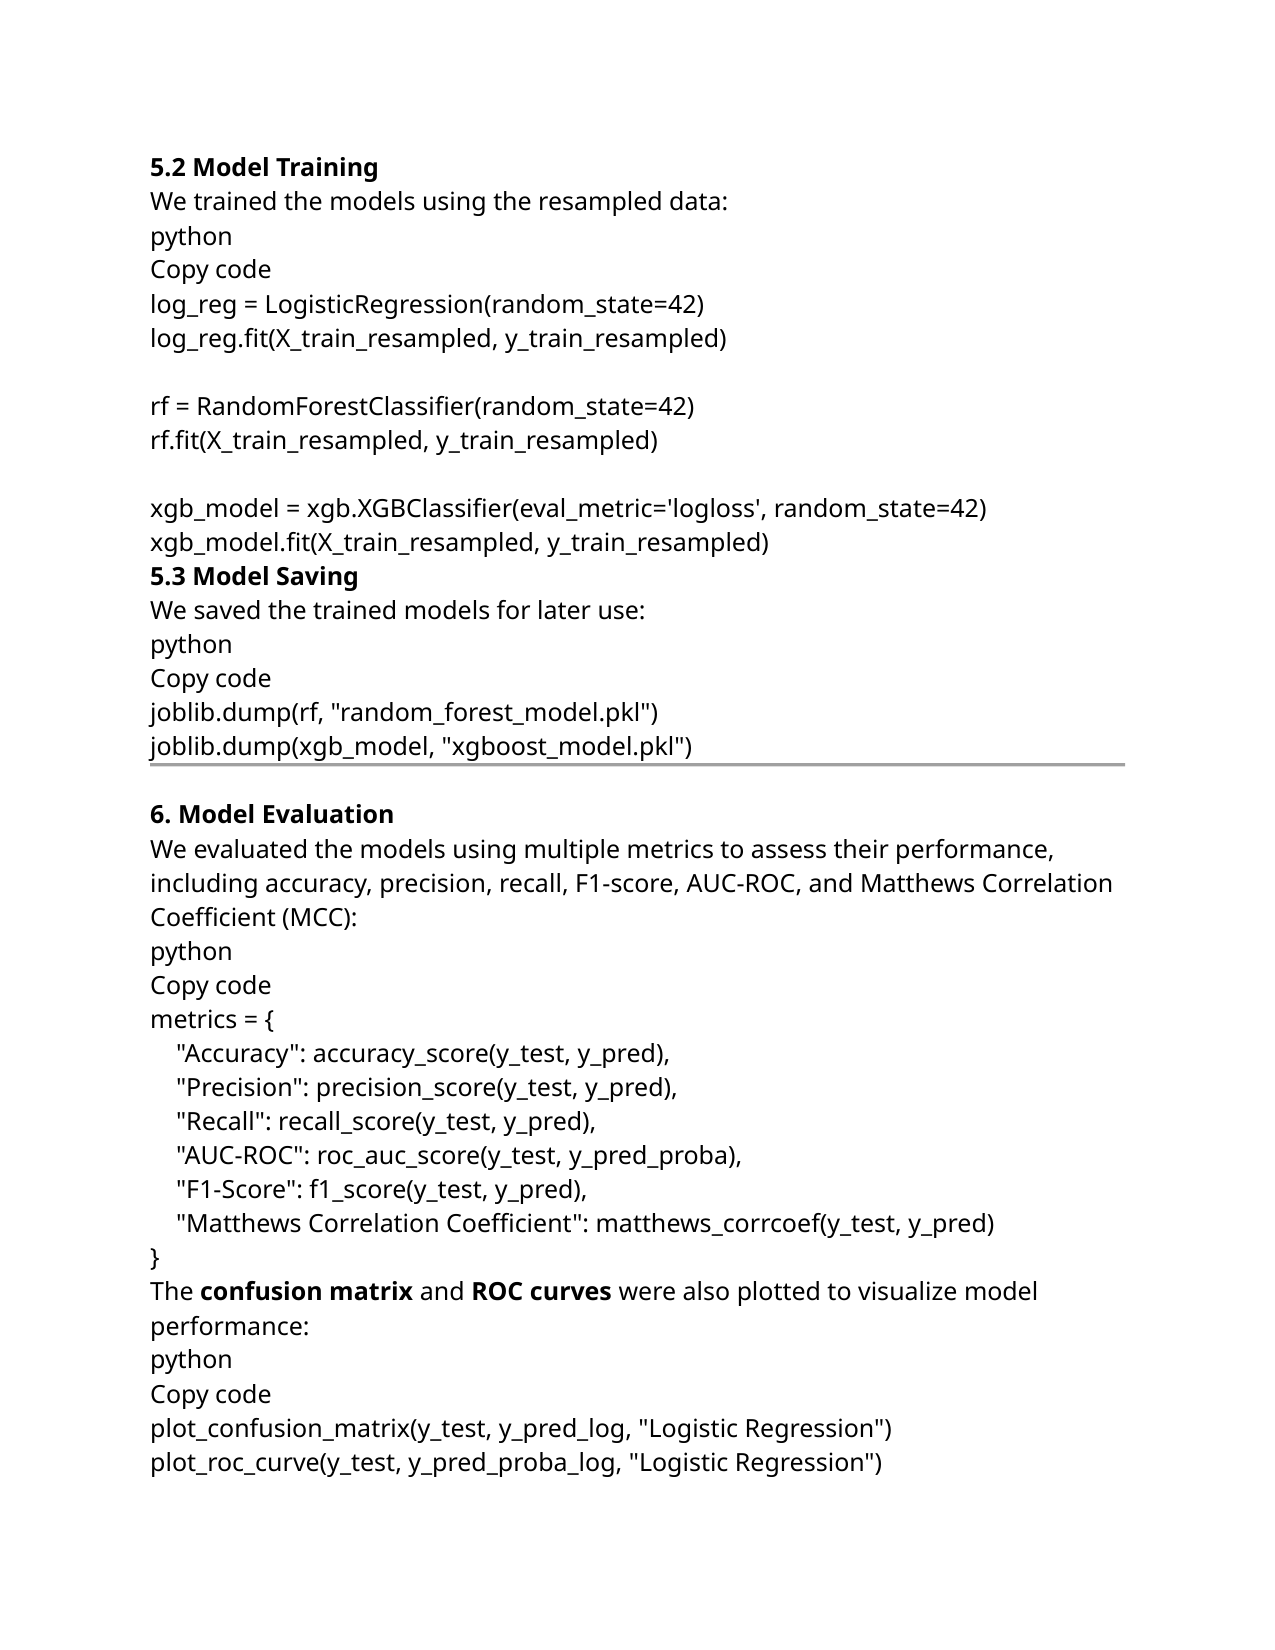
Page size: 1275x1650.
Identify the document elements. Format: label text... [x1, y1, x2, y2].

text "Precision": precision_score(y_test, y_pred), [150, 1070, 1125, 1104]
text } [150, 1240, 1125, 1274]
text log_reg = LogisticRegression(random_state=42) [150, 286, 1125, 320]
text 6. Model Evaluation [150, 797, 1125, 831]
text "Matthews Correlation Coefficient": matthews_corrcoef(y_test, y_pred) [150, 1206, 1125, 1240]
text Copy code [150, 252, 1125, 286]
text rf = RandomForestClassifier(random_state=42) [150, 388, 1125, 422]
text python [150, 627, 1125, 661]
text 5.2 Model Training [150, 150, 1125, 184]
text python [150, 218, 1125, 252]
text metrics = { [150, 1002, 1125, 1036]
text "F1-Score": f1_score(y_test, y_pred), [150, 1172, 1125, 1206]
text rf.fit(X_train_resampled, y_train_resampled) [150, 422, 1125, 457]
text "AUC-ROC": roc_auc_score(y_test, y_pred_proba), [150, 1138, 1125, 1172]
text python [150, 933, 1125, 967]
text "Recall": recall_score(y_test, y_pred), [150, 1104, 1125, 1138]
text joblib.dump(xgb_model, "xgboost_model.pkl") [150, 729, 1125, 763]
text log_reg.fit(X_train_resampled, y_train_resampled) [150, 320, 1125, 354]
text xgb_model = xgb.XGBClassifier(eval_metric='logloss', random_state=42) [150, 491, 1125, 525]
text plot_roc_curve(y_test, y_pred_proba_log, "Logistic Regression") [150, 1444, 1125, 1478]
text We saved the trained models for later use: [150, 593, 1125, 627]
text We trained the models using the resampled data: [150, 184, 1125, 218]
text "Accuracy": accuracy_score(y_test, y_pred), [150, 1036, 1125, 1070]
text The confusion matrix and ROC curves were also plotted to visualize model performance: [150, 1274, 1125, 1342]
text plot_confusion_matrix(y_test, y_pred_log, "Logistic Regression") [150, 1410, 1125, 1444]
text xgb_model.fit(X_train_resampled, y_train_resampled) [150, 525, 1125, 559]
text Copy code [150, 967, 1125, 1002]
text joblib.dump(rf, "random_forest_model.pkl") [150, 695, 1125, 729]
text 5.3 Model Saving [150, 559, 1125, 593]
text python [150, 1342, 1125, 1376]
text We evaluated the models using multiple metrics to assess their performance, including accuracy, precision, recall, F1-score, AUC-ROC, and Matthews Correlation Coefficient (MCC): [150, 831, 1125, 933]
text Copy code [150, 1376, 1125, 1410]
text Copy code [150, 661, 1125, 695]
